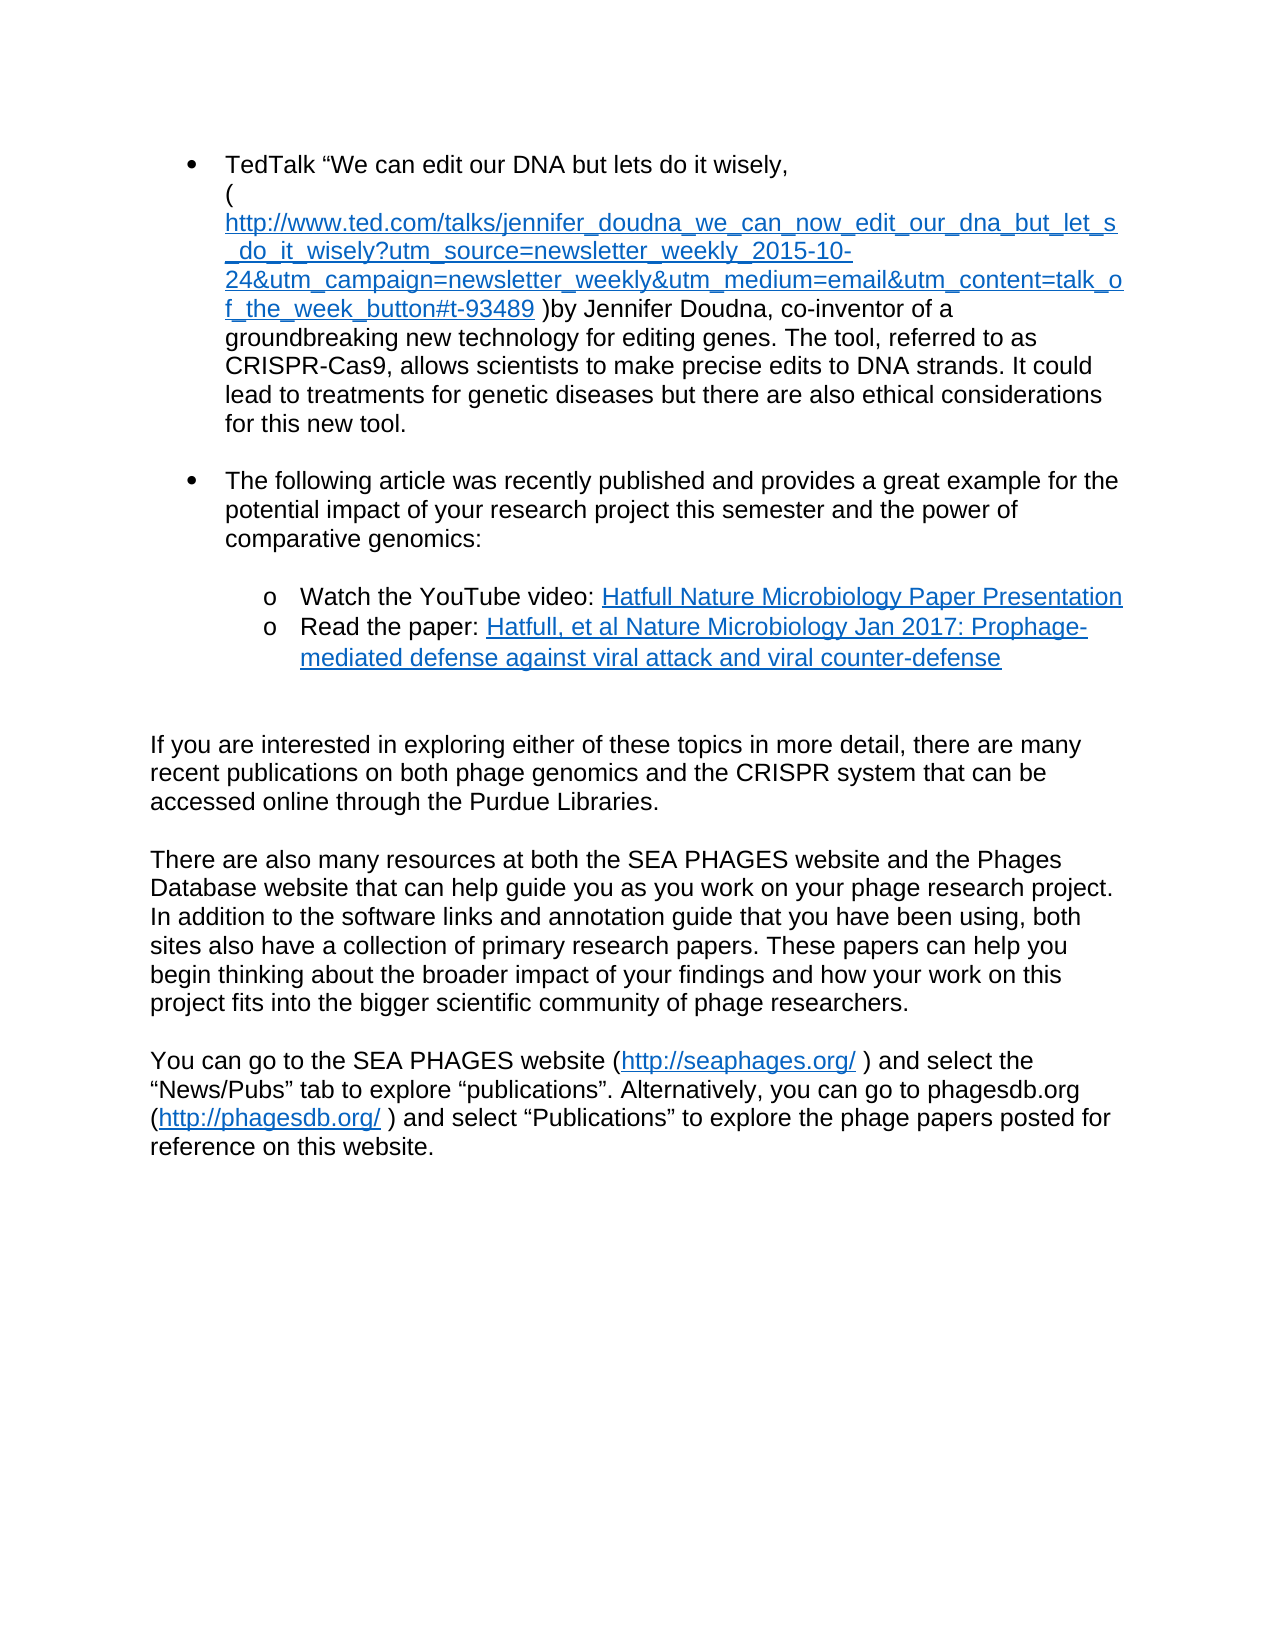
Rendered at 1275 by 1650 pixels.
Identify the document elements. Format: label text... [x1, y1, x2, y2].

list Read the paper: Hatfull, et al Nature Microbiology Jan 2017: Prophage-mediated defense against viral attack and viral counter-defense [262, 612, 1125, 672]
text If you are interested in exploring either of these topics in more detail, there are many recent publications on both phage genomics and the CRISPR system that can be accessed online through the Purdue Libraries. [150, 729, 1125, 816]
list The following article was recently published and provides a great example for the potential impact of your research project this semester and the power of comparative genomics: [187, 466, 1125, 553]
list Watch the YouTube video: Hatfull Nature Microbiology Paper Presentation [262, 581, 1125, 612]
text There are also many resources at both the SEA PHAGES website and the Phages Database website that can help guide you as you work on your phage research project. In addition to the software links and annotation guide that you have been using, both sites also have a collection of primary research papers. These papers can help you begin thinking about the broader impact of your findings and how your work on this project fits into the bigger scientific community of phage researchers. [150, 844, 1125, 1017]
list TedTalk “We can edit our DNA but lets do it wisely, (http://www.ted.com/talks/jennifer_doudna_we_can_now_edit_our_dna_but_let_s_do_it_wisely?utm_source=newsletter_weekly_2015-10-24&utm_campaign=newsletter_weekly&utm_medium=email&utm_content=talk_of_the_week_button#t-93489 )by Jennifer Doudna, co-inventor of a groundbreaking new technology for editing genes. The tool, referred to as CRISPR-Cas9, allows scientists to make precise edits to DNA strands. It could lead to treatments for genetic diseases but there are also ethical considerations for this new tool. [187, 150, 1125, 438]
text You can go to the SEA PHAGES website (http://seaphages.org/ ) and select the “News/Pubs” tab to explore “publications”. Alternatively, you can go to phagesdb.org (http://phagesdb.org/ ) and select “Publications” to explore the phage papers posted for reference on this website. [150, 1046, 1125, 1161]
